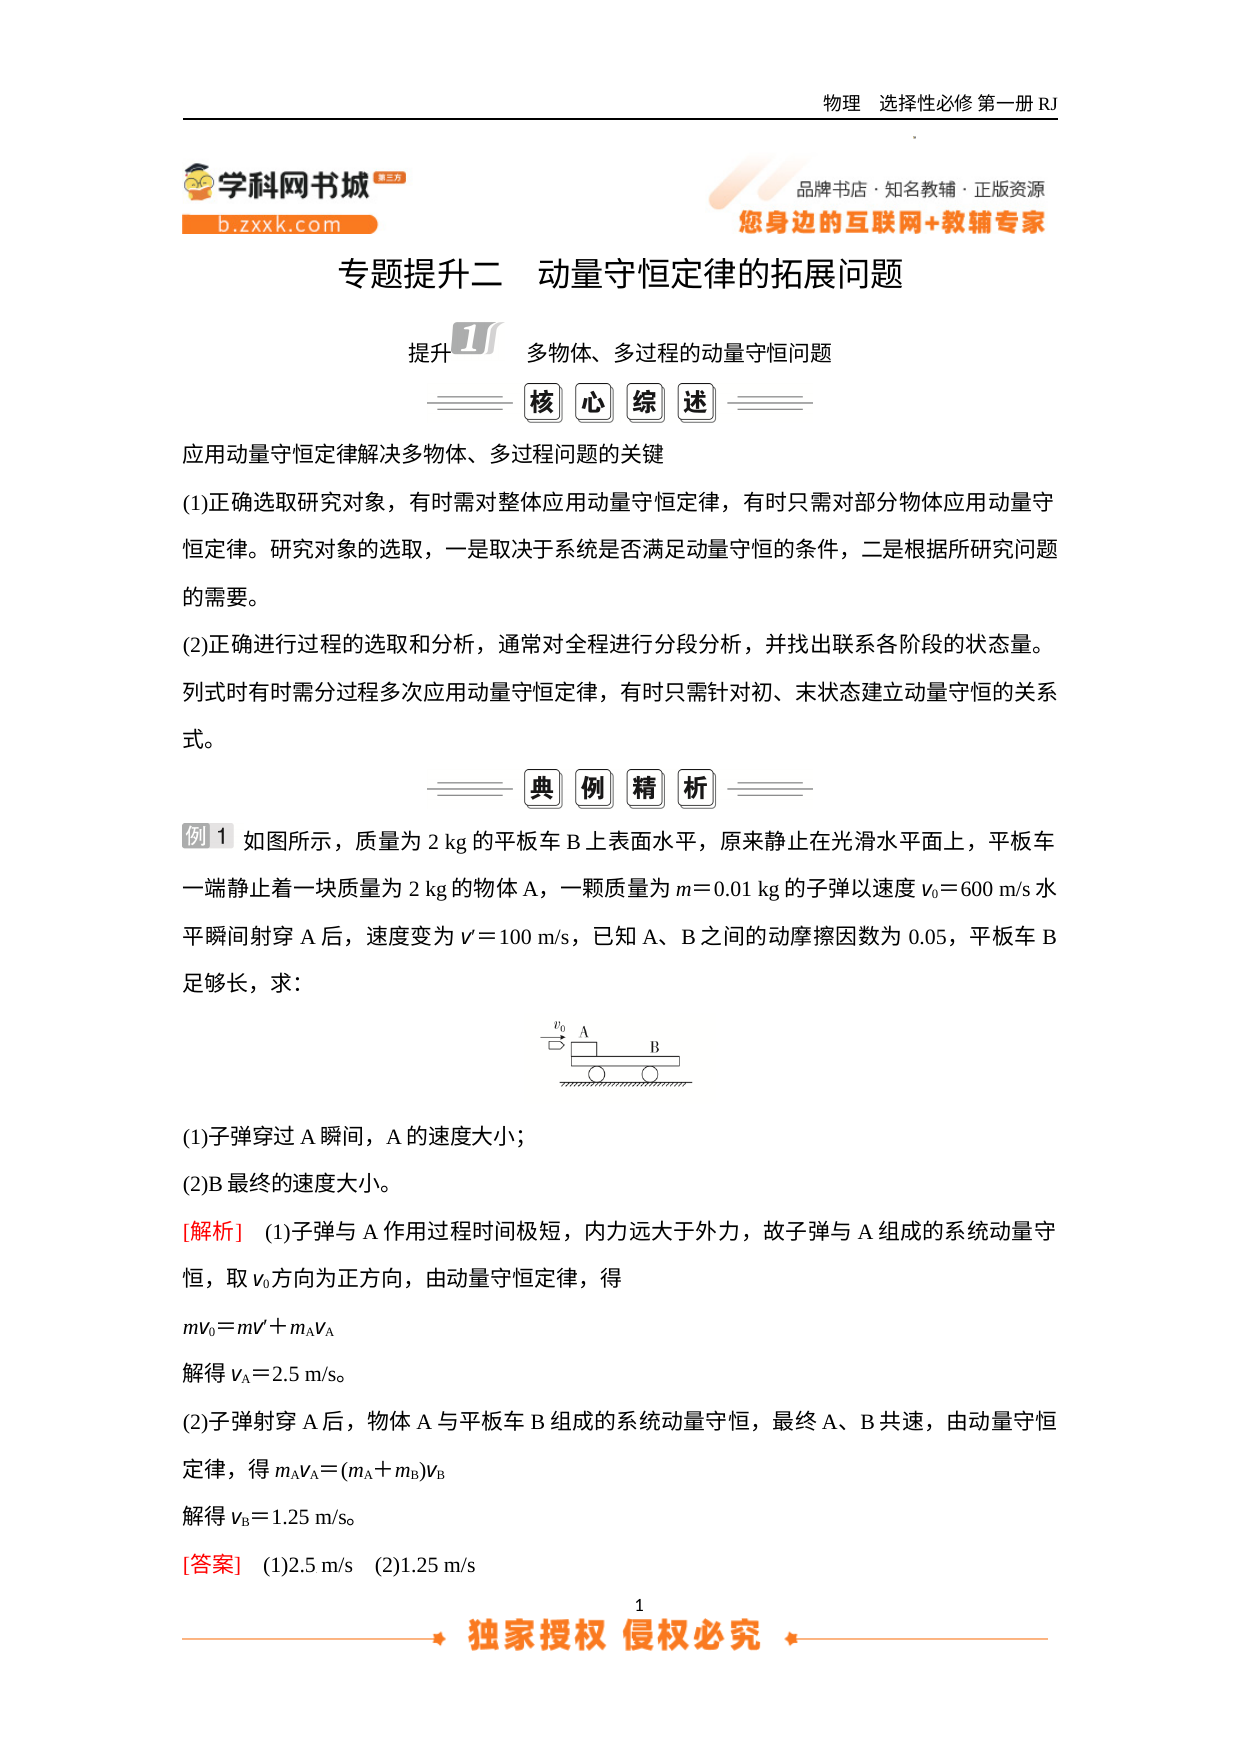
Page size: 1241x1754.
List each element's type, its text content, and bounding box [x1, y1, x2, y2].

text 如图所示，质量为2 kg的平板车B上表面水平，原来静止在光滑水平面上，平板车一端静止着一块质量为2 kg的物体A，一颗质量为m＝0.01 kg的子弹以速度v0＝600 m/s水平瞬间射穿A后，速度变为v′＝100 m/s，已知A、B之间的动摩擦因数为0.05，平板车B足够长，求： [183, 824, 1058, 998]
text [答案] (1)2.5 m/s (2)1.25 m/s [183, 1547, 1058, 1578]
text (1)正确选取研究对象，有时需对整体应用动量守恒定律，有时只需对部分物体应用动量守恒定律。研究对象的选取，一是取决于系统是否满足动量守恒的条件，二是根据所研究问题的需要。 [183, 485, 1058, 611]
text (2)B最终的速度大小。 [183, 1166, 1058, 1198]
text (2)正确进行过程的选取和分析，通常对全程进行分段分析，并找出联系各阶段的状态量。列式时有时需分过程多次应用动量守恒定律，有时只需针对初、末状态建立动量守恒的关系式。 [183, 627, 1058, 754]
text 解得vB＝1.25 m/s。 [183, 1499, 1058, 1531]
text 提升 多物体、多过程的动量守恒问题 [183, 320, 1058, 367]
picture [182, 150, 1048, 234]
text 解得vA＝2.5 m/s。 [183, 1356, 1058, 1388]
picture [182, 823, 244, 849]
picture [427, 383, 813, 423]
text 应用动量守恒定律解决多物体、多过程问题的关键 [183, 437, 1058, 469]
text 专题提升二 动量守恒定律的拓展问题 [183, 248, 1058, 296]
picture [182, 1618, 1048, 1651]
picture [427, 769, 813, 809]
picture [451, 320, 505, 361]
text (1)子弹穿过A瞬间，A的速度大小； [183, 1119, 1058, 1150]
text [解析] (1)子弹与A作用过程时间极短，内力远大于外力，故子弹与A组成的系统动量守恒，取v0方向为正方向，由动量守恒定律，得 [183, 1214, 1058, 1293]
text (2)子弹射穿A后，物体A与平板车B组成的系统动量守恒，最终A、B共速，由动量守恒定律，得mAvA＝(mA＋mB)vB [183, 1404, 1058, 1483]
picture [524, 1013, 716, 1104]
text mv0＝mv′＋mAvA [183, 1309, 1058, 1341]
